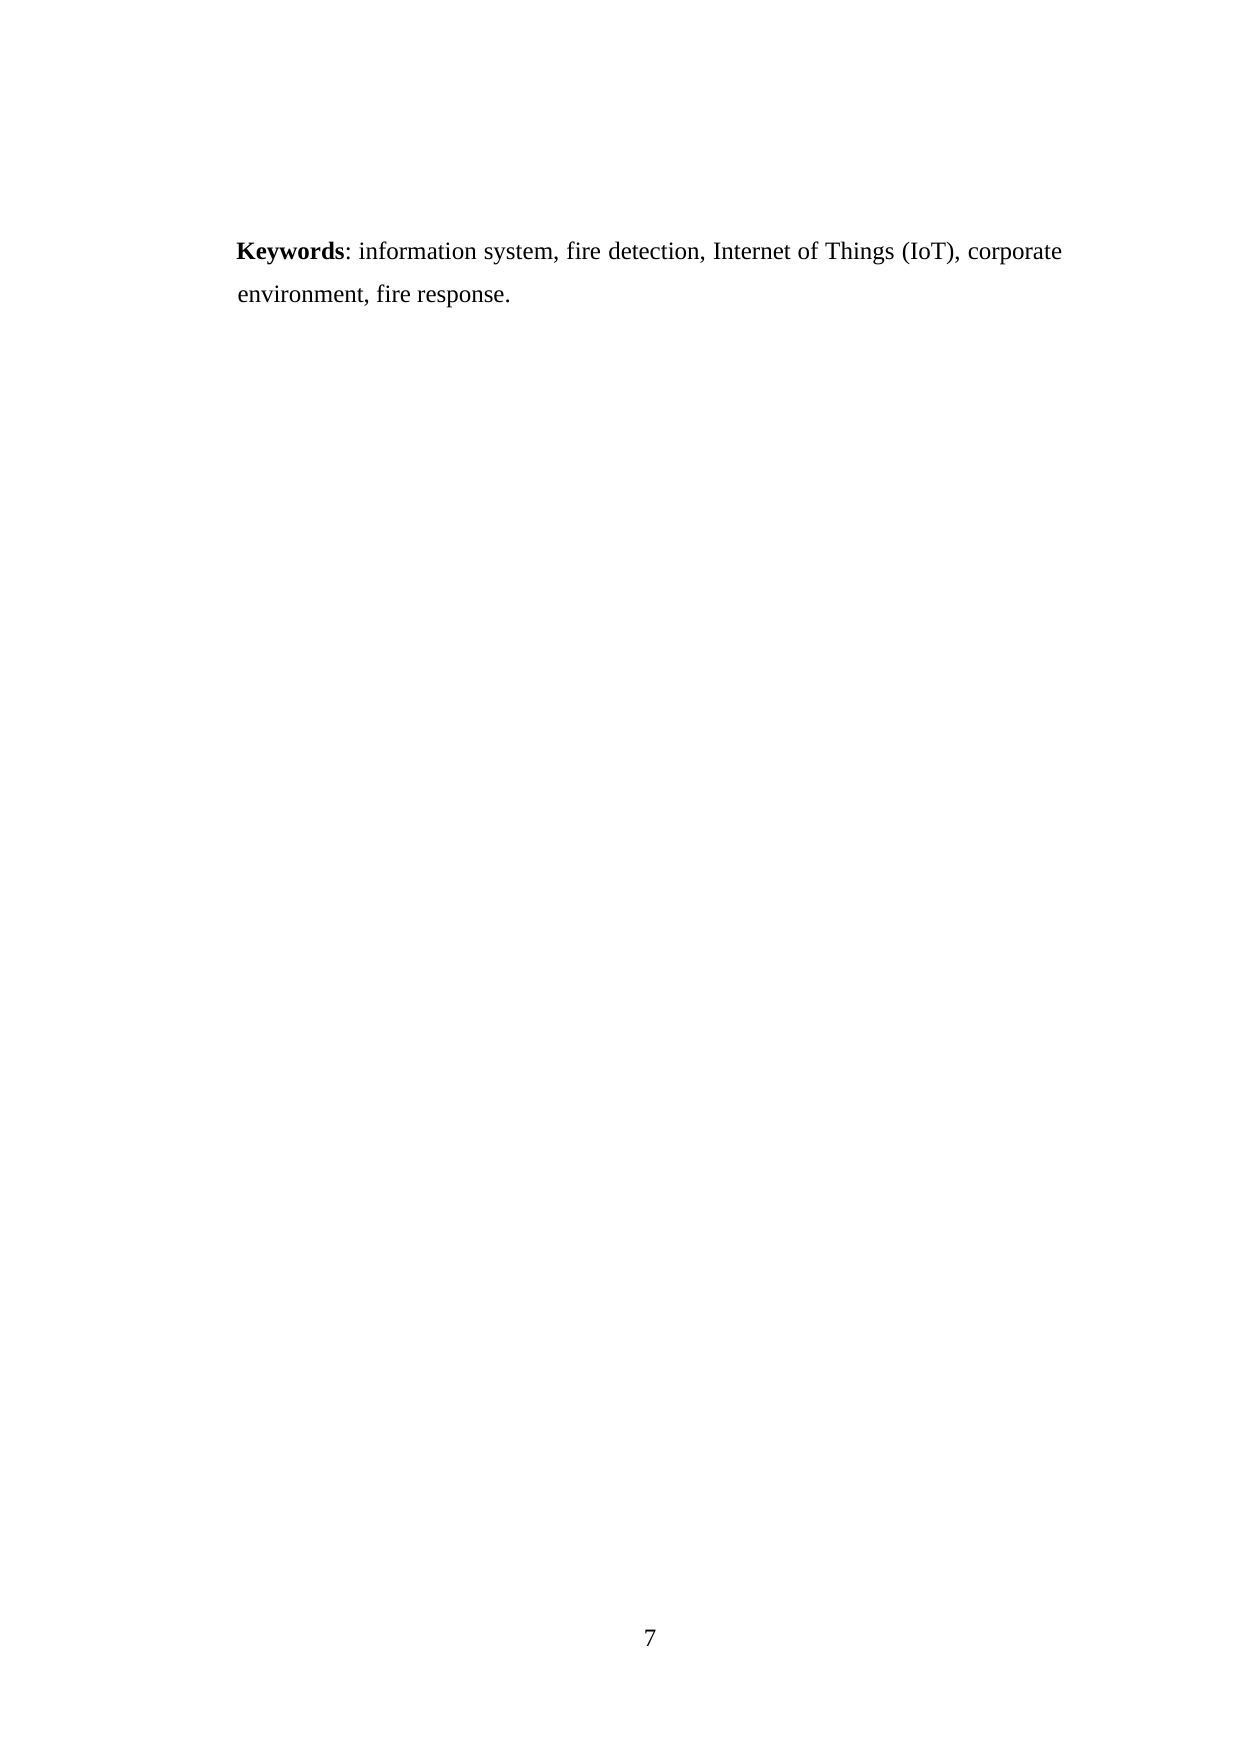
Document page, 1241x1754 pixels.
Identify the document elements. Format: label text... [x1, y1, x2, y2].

text Keywords: information system, fire detection, Internet of Things (IoT), corporate environment, fire response. [236, 236, 1063, 308]
